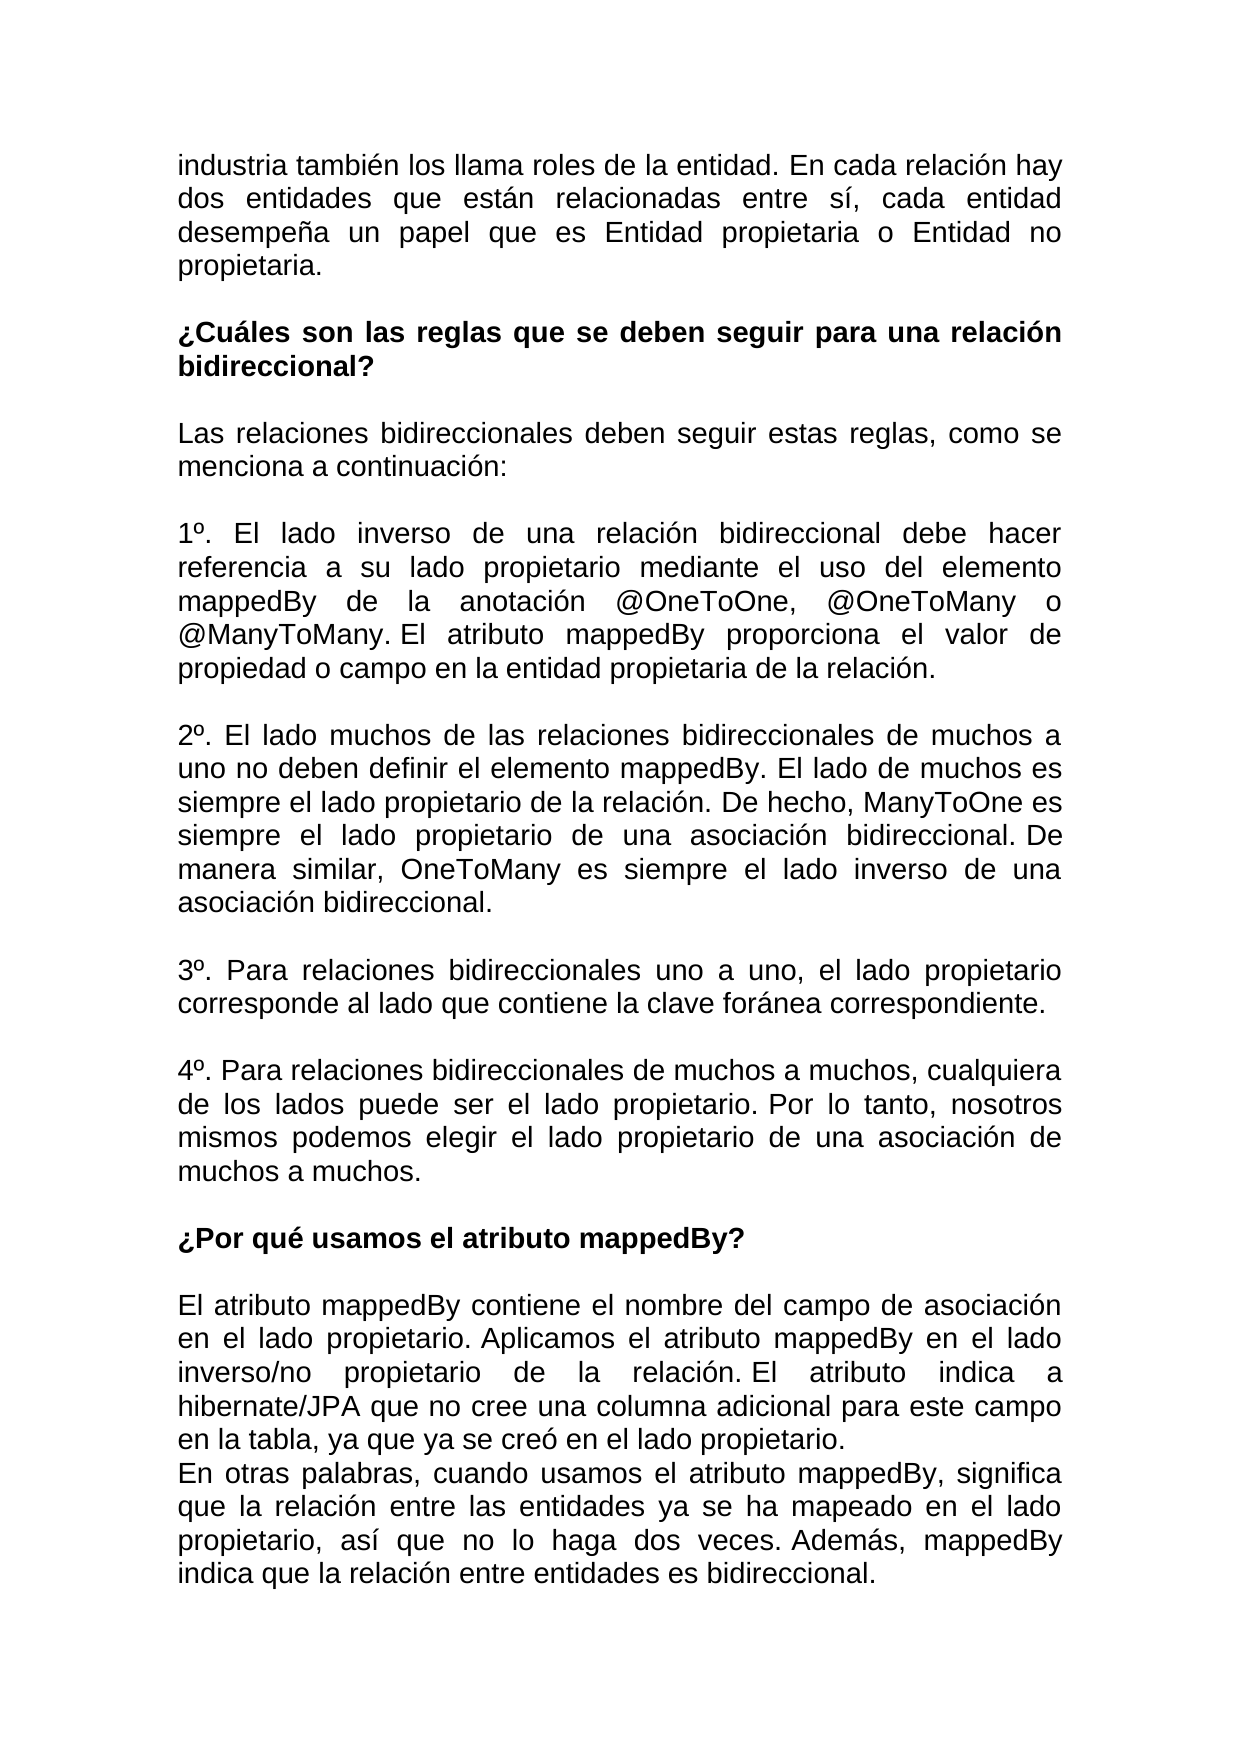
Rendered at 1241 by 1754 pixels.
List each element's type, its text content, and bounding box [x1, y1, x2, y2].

text ¿Cuáles son las reglas que se deben seguir para una relación bidireccional? [177, 315, 1063, 382]
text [177, 148, 1063, 282]
text 4º. Para relaciones bidireccionales de muchos a muchos, cualquiera de los lados puede ser el lado propietario. Por lo tanto, nosotros mismos podemos elegir el lado propietario de una asociación de muchos a muchos. [177, 1053, 1063, 1187]
text 1º. El lado inverso de una relación bidireccional debe hacer referencia a su lado propietario mediante el uso del elemento mappedBy de la anotación @OneToOne, @OneToMany o @ManyToMany. El atributo mappedBy proporciona el valor de propiedad o campo en la entidad propietaria de la relación. [177, 517, 1063, 684]
text En otras palabras, cuando usamos el atributo mappedBy, significa que la relación entre las entidades ya se ha mapeado en el lado propietario, así que no lo haga dos veces. Además, mappedBy indica que la relación entre entidades es bidireccional. [177, 1456, 1063, 1590]
text ¿Por qué usamos el atributo mappedBy? [177, 1221, 1063, 1254]
text Las relaciones bidireccionales deben seguir estas reglas, como se menciona a continuación: [177, 416, 1063, 483]
text 2º. El lado muchos de las relaciones bidireccionales de muchos a uno no deben definir el elemento mappedBy. El lado de muchos es siempre el lado propietario de la relación. De hecho, ManyToOne es siempre el lado propietario de una asociación bidireccional. De manera similar, OneToMany es siempre el lado inverso de una asociación bidireccional. [177, 718, 1063, 919]
text 3º. Para relaciones bidireccionales uno a uno, el lado propietario corresponde al lado que contiene la clave foránea correspondiente. [177, 953, 1063, 1020]
text El atributo mappedBy contiene el nombre del campo de asociación en el lado propietario. Aplicamos el atributo mappedBy en el lado inverso/no propietario de la relación. El atributo indica a hibernate/JPA que no cree una columna adicional para este campo en la tabla, ya que ya se creó en el lado propietario. [177, 1288, 1063, 1456]
